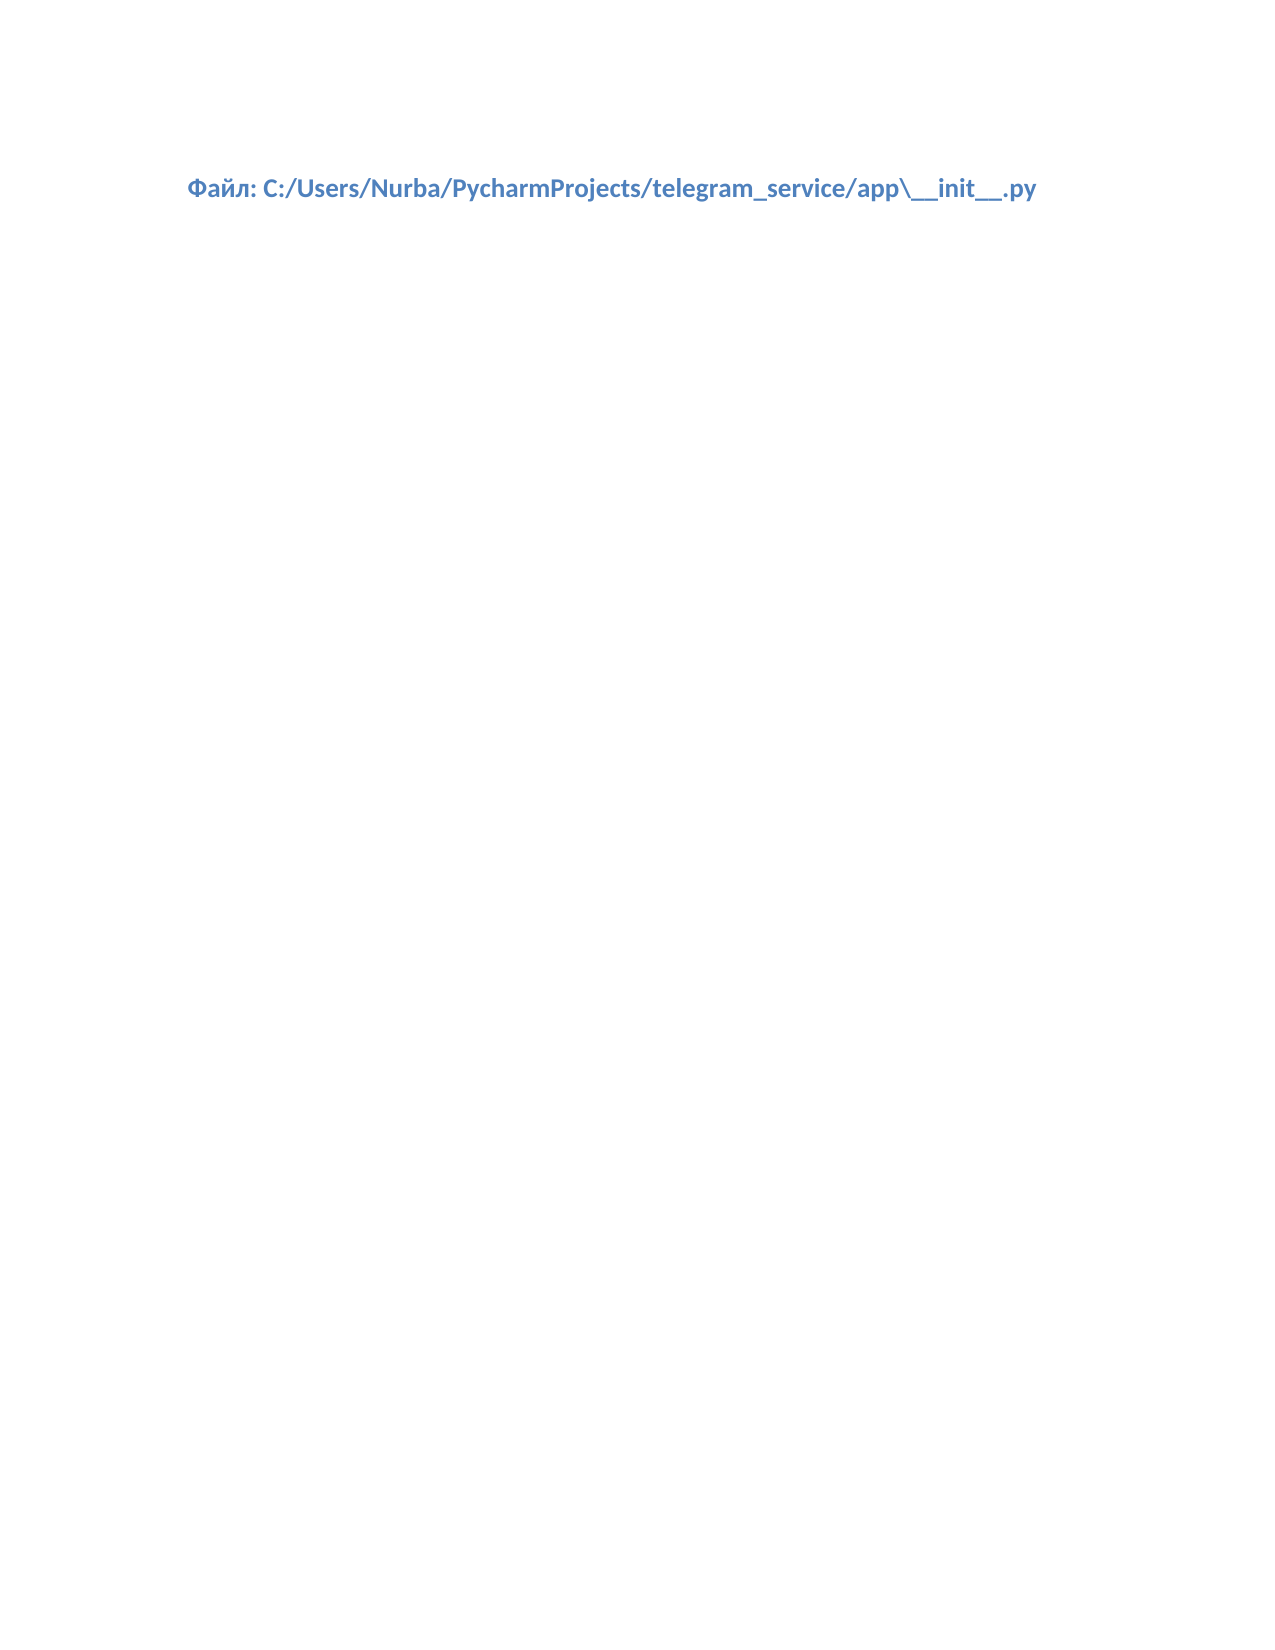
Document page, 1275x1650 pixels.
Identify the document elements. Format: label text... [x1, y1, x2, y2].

subtitle Файл: C:/Users/Nurba/PycharmProjects/telegram_service/app\__init__.py [187, 171, 1087, 204]
